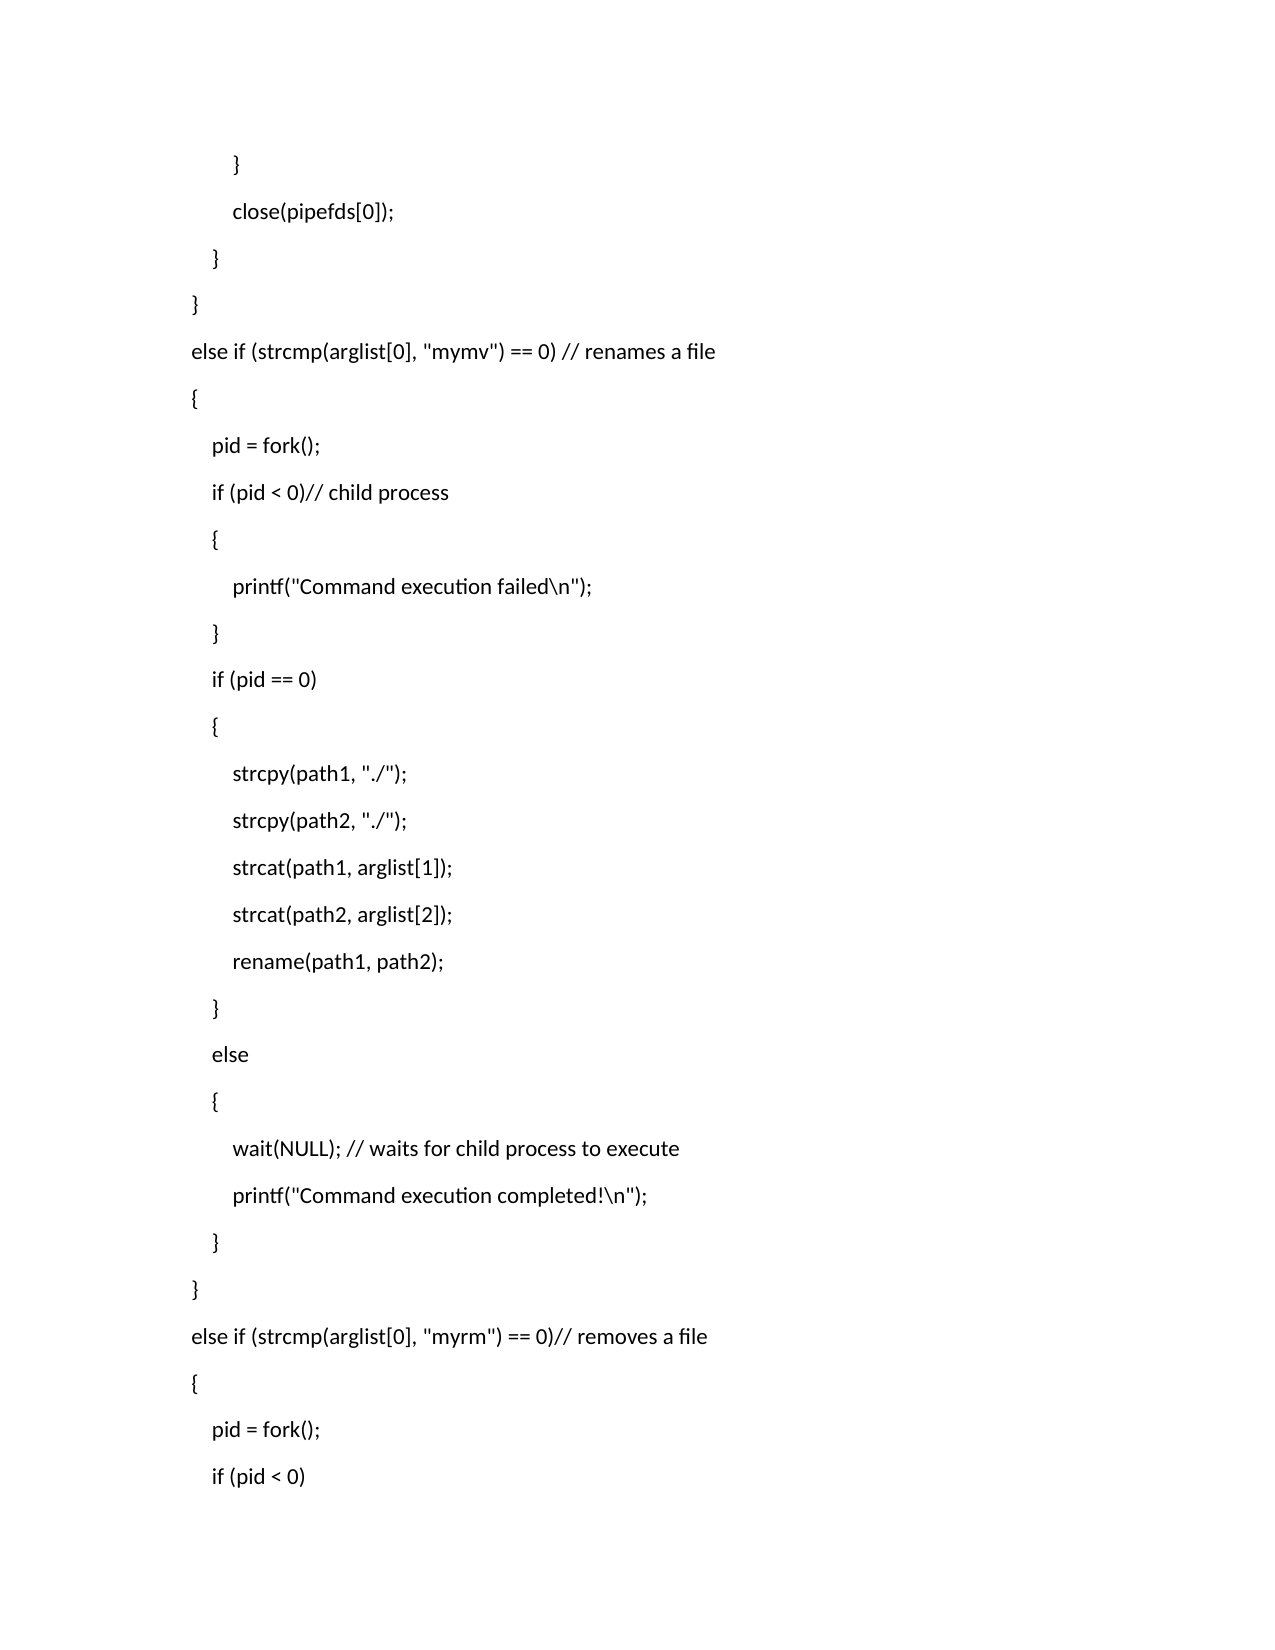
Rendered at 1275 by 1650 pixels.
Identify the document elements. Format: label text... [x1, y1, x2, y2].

text printf("Command execution completed!\n"); [150, 1181, 1125, 1209]
text { [150, 525, 1125, 553]
text if (pid == 0) [150, 666, 1125, 694]
text { [150, 1369, 1125, 1397]
text strcat(path1, arglist[1]); [150, 853, 1125, 881]
text if (pid < 0) [150, 1462, 1125, 1491]
text else [150, 1041, 1125, 1069]
text { [150, 1087, 1125, 1116]
text if (pid < 0)// child process [150, 478, 1125, 506]
text { [150, 712, 1125, 741]
text else if (strcmp(arglist[0], "myrm") == 0)// removes a file [150, 1322, 1125, 1350]
text } [150, 619, 1125, 647]
text strcpy(path1, "./"); [150, 759, 1125, 787]
text else if (strcmp(arglist[0], "mymv") == 0) // renames a file [150, 337, 1125, 366]
text } [150, 291, 1125, 319]
text wait(NULL); // waits for child process to execute [150, 1134, 1125, 1162]
text pid = fork(); [150, 431, 1125, 459]
text } [150, 1275, 1125, 1303]
text strcpy(path2, "./"); [150, 806, 1125, 834]
text } [150, 150, 1125, 178]
text strcat(path2, arglist[2]); [150, 900, 1125, 928]
text { [150, 384, 1125, 412]
text close(pipefds[0]); [150, 197, 1125, 225]
text pid = fork(); [150, 1416, 1125, 1444]
text rename(path1, path2); [150, 947, 1125, 975]
text } [150, 1228, 1125, 1256]
text } [150, 244, 1125, 272]
text printf("Command execution failed\n"); [150, 572, 1125, 600]
text } [150, 994, 1125, 1022]
